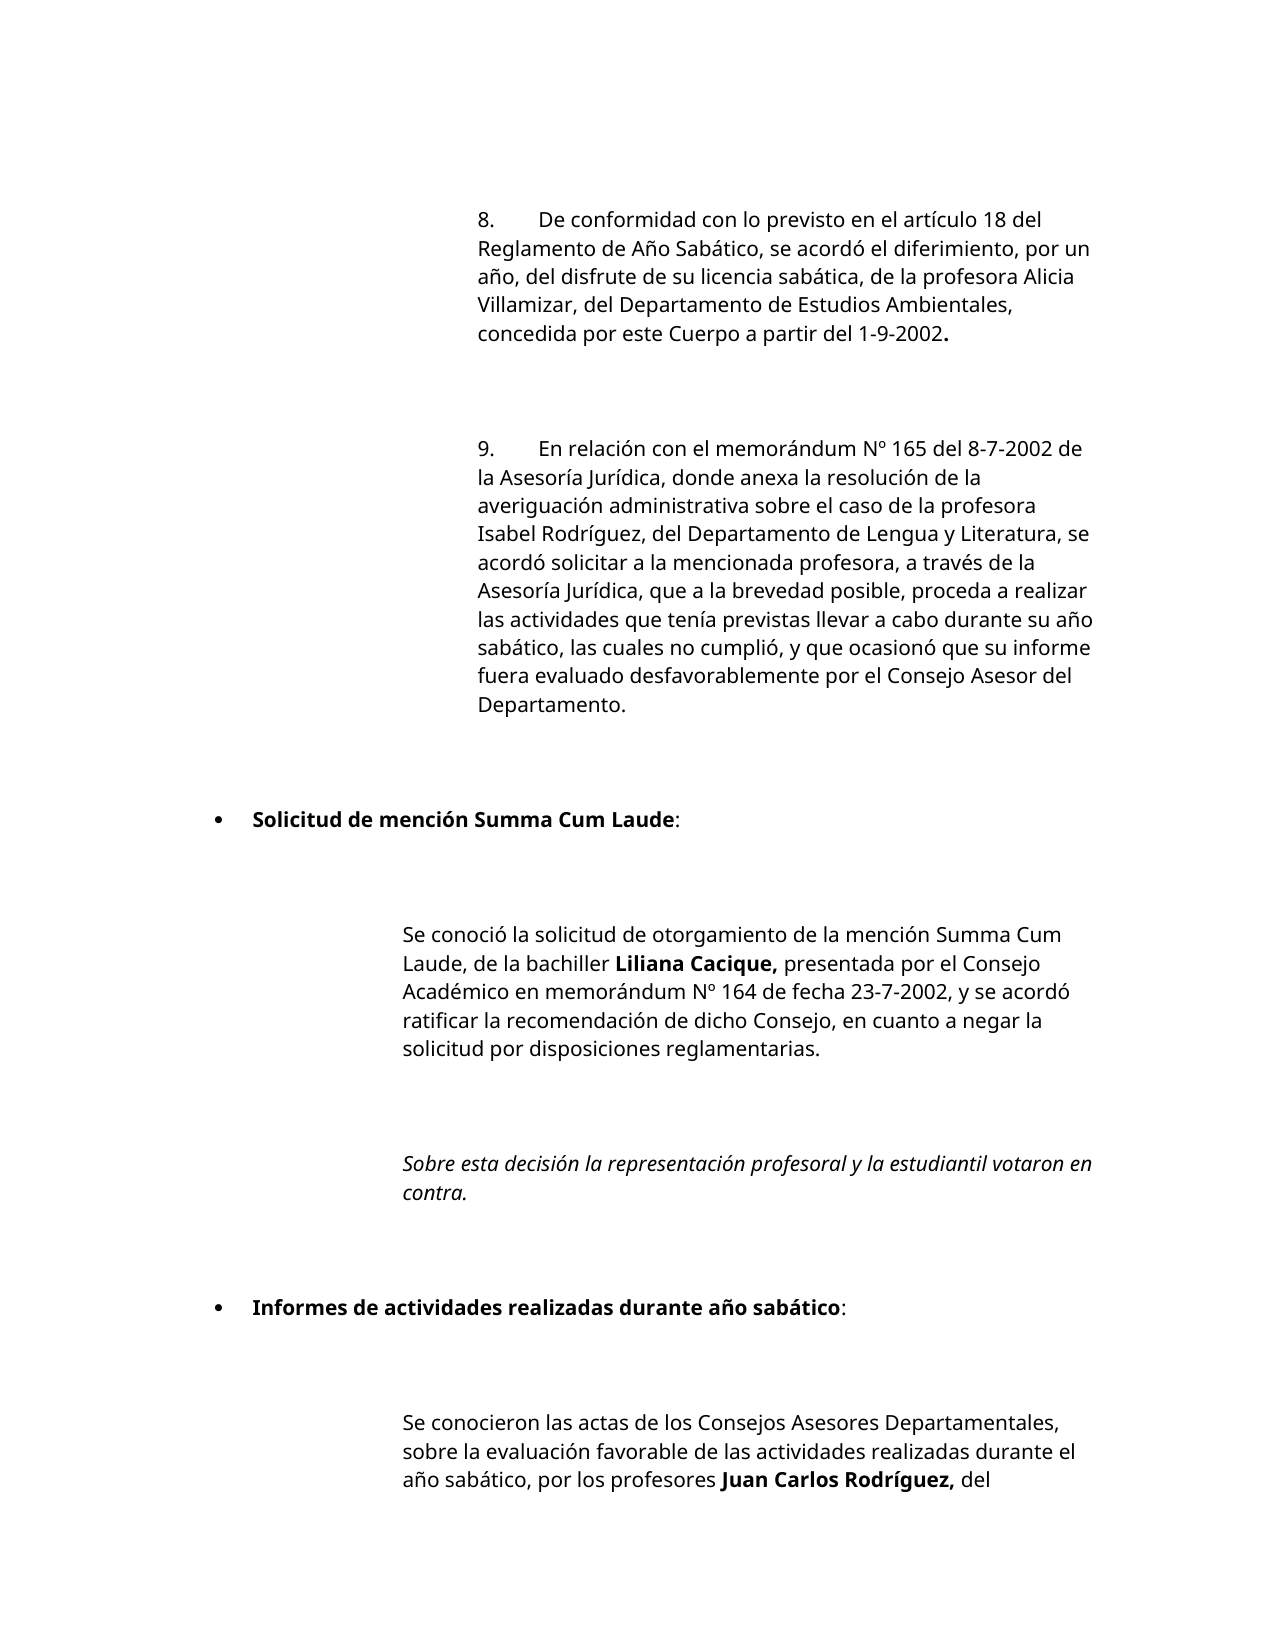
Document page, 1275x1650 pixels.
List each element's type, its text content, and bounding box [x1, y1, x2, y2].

list Informes de actividades realizadas durante año sabático: [215, 1293, 1098, 1322]
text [402, 1408, 1098, 1494]
text Se conoció la solicitud de otorgamiento de la mención Summa Cum Laude, de la bachiller Liliana Cacique, presentada por el Consejo Académico en memorándum Nº 164 de fecha 23-7-2002, y se acordó ratificar la recomendación de dicho Consejo, en cuanto a negar la solicitud por disposiciones reglamentarias. [402, 921, 1098, 1063]
text 8. De conformidad con lo previsto en el artículo 18 del Reglamento de Año Sabático, se acordó el diferimiento, por un año, del disfrute de su licencia sabática, de la profesora Alicia Villamizar, del Departamento de Estudios Ambientales, concedida por este Cuerpo a partir del 1-9-2002. [477, 205, 1098, 347]
text 9. En relación con el memorándum Nº 165 del 8-7-2002 de la Asesoría Jurídica, donde anexa la resolución de la averiguación administrativa sobre el caso de la profesora Isabel Rodríguez, del Departamento de Lengua y Literatura, se acordó solicitar a la mencionada profesora, a través de la Asesoría Jurídica, que a la brevedad posible, proceda a realizar las actividades que tenía previstas llevar a cabo durante su año sabático, las cuales no cumplió, y que ocasionó que su informe fuera evaluado desfavorablemente por el Consejo Asesor del Departamento. [477, 434, 1098, 718]
list Solicitud de mención Summa Cum Laude: [215, 805, 1098, 834]
text Sobre esta decisión la representación profesoral y la estudiantil votaron en contra. [402, 1149, 1098, 1206]
